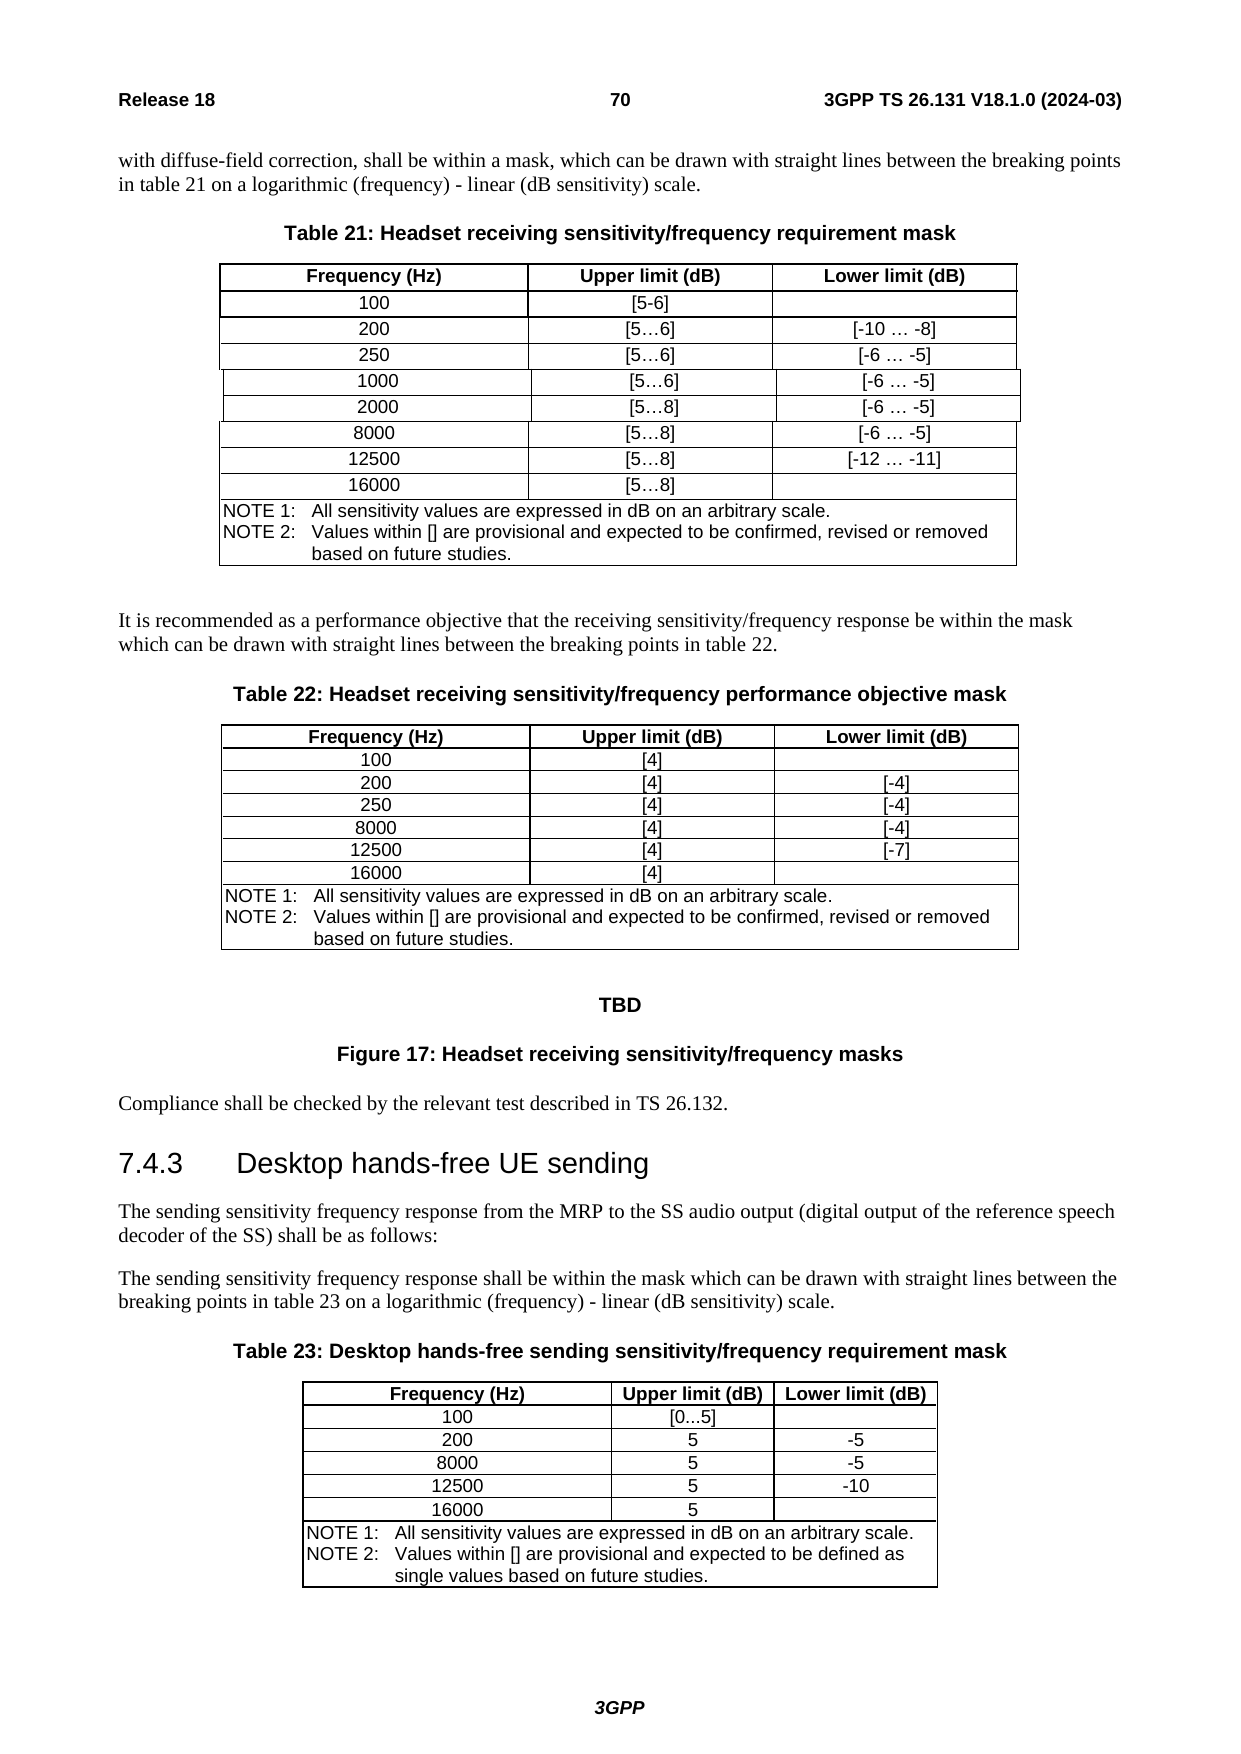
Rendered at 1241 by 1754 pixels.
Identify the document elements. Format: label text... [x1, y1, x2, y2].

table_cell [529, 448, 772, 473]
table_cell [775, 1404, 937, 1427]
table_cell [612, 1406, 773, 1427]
text The sending sensitivity frequency response shall be within the mask which can be drawn with straight lines between the breaking points in table 23 on a logarithmic (frequency) - linear (dB sensitivity) scale. [118, 1265, 1122, 1313]
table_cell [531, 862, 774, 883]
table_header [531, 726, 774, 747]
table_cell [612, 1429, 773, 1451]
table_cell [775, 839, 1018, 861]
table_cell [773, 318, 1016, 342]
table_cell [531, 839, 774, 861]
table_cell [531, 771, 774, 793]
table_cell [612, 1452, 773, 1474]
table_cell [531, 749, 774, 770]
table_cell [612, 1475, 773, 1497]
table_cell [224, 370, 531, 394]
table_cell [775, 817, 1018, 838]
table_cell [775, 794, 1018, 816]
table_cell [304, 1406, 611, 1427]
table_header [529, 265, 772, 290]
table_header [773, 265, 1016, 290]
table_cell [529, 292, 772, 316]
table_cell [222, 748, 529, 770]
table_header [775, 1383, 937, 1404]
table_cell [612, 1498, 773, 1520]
text Table 22: Headset receiving sensitivity/frequency performance objective mask [118, 681, 1122, 705]
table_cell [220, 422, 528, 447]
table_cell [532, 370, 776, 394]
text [118, 147, 1122, 196]
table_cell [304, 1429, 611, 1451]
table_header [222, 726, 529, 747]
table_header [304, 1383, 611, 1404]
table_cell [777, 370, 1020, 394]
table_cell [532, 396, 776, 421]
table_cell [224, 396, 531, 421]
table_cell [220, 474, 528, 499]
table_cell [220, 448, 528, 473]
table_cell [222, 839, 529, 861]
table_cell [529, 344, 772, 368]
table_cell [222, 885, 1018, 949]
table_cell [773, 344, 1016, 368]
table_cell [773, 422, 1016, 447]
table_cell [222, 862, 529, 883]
subtitle 7.4.3 Desktop hands-free UE sending [118, 1146, 1122, 1180]
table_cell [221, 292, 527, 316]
text Table 23: Desktop hands-free sending sensitivity/frequency requirement mask [118, 1338, 1122, 1362]
text Compliance shall be checked by the relevant test described in TS 26.132. [118, 1091, 1122, 1115]
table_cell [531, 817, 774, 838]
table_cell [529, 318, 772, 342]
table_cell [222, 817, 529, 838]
text The sending sensitivity frequency response from the MRP to the SS audio output (digital output of the reference speech decoder of the SS) shall be as follows: [118, 1198, 1122, 1247]
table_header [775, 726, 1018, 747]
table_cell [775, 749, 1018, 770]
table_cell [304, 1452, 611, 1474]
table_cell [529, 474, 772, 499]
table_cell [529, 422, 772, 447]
text TBD [118, 993, 1122, 1017]
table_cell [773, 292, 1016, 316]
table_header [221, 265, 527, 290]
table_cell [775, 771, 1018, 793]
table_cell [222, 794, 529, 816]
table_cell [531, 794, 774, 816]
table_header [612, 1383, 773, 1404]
text Figure 17: Headset receiving sensitivity/frequency masks [118, 1042, 1122, 1066]
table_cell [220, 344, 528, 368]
text It is recommended as a performance objective that the receiving sensitivity/frequency response be within the mask which can be drawn with straight lines between the breaking points in table 22. [118, 608, 1122, 656]
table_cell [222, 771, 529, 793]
text Table 21: Headset receiving sensitivity/frequency requirement mask [118, 221, 1122, 244]
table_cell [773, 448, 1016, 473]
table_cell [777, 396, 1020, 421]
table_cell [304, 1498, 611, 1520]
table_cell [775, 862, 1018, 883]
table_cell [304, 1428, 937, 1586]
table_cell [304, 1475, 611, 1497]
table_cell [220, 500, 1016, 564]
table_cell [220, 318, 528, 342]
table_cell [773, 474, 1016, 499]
